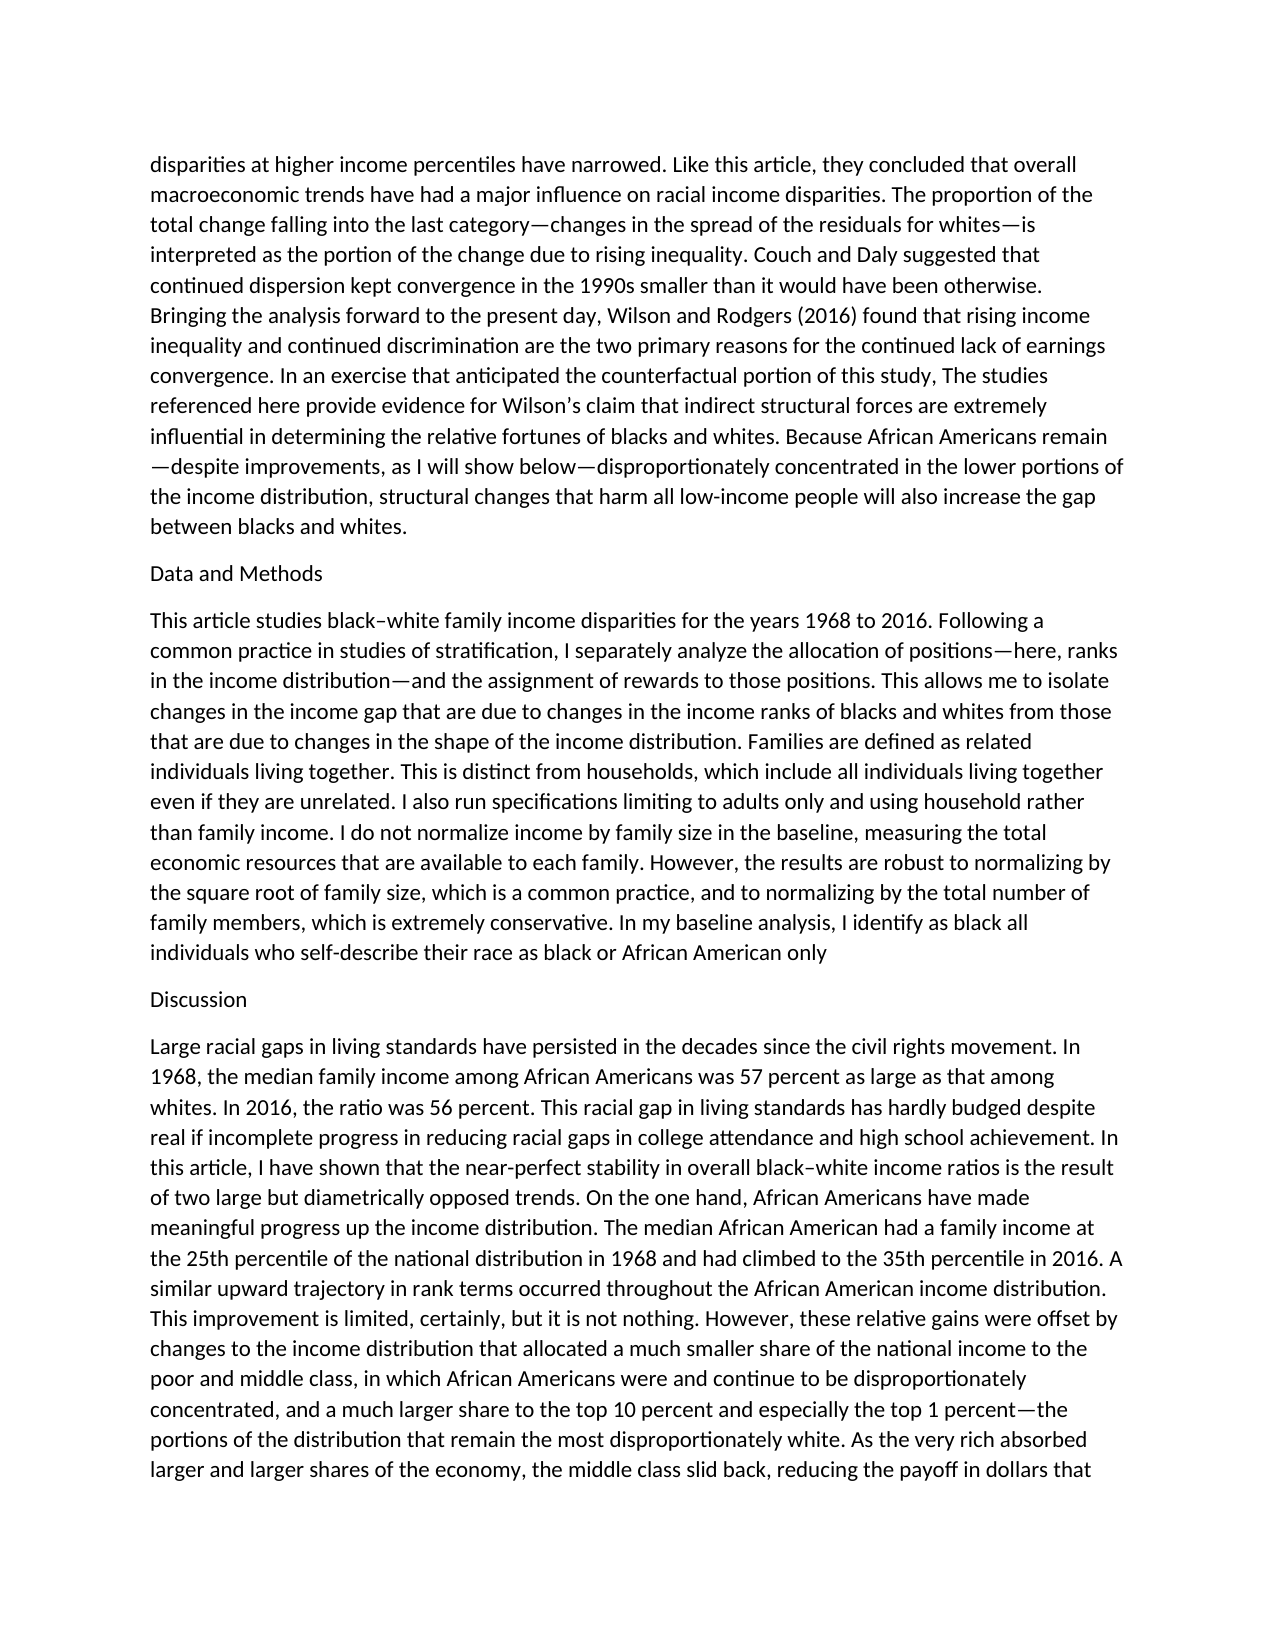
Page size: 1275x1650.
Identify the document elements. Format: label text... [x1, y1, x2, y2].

text Discussion [150, 985, 1125, 1013]
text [150, 150, 1125, 541]
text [150, 1032, 1125, 1483]
text This article studies black–white family income disparities for the years 1968 to 2016. Following a common practice in studies of stratification, I separately analyze the allocation of positions—here, ranks in the income distribution—and the assignment of rewards to those positions. This allows me to isolate changes in the income gap that are due to changes in the income ranks of blacks and whites from those that are due to changes in the shape of the income distribution. Families are defined as related individuals living together. This is distinct from households, which include all individuals living together even if they are unrelated. I also run specifications limiting to adults only and using household rather than family income. I do not normalize income by family size in the baseline, measuring the total economic resources that are available to each family. However, the results are robust to normalizing by the square root of family size, which is a common practice, and to normalizing by the total number of family members, which is extremely conservative. In my baseline analysis, I identify as black all individuals who self-describe their race as black or African American only [150, 606, 1125, 967]
text Data and Methods [150, 559, 1125, 587]
